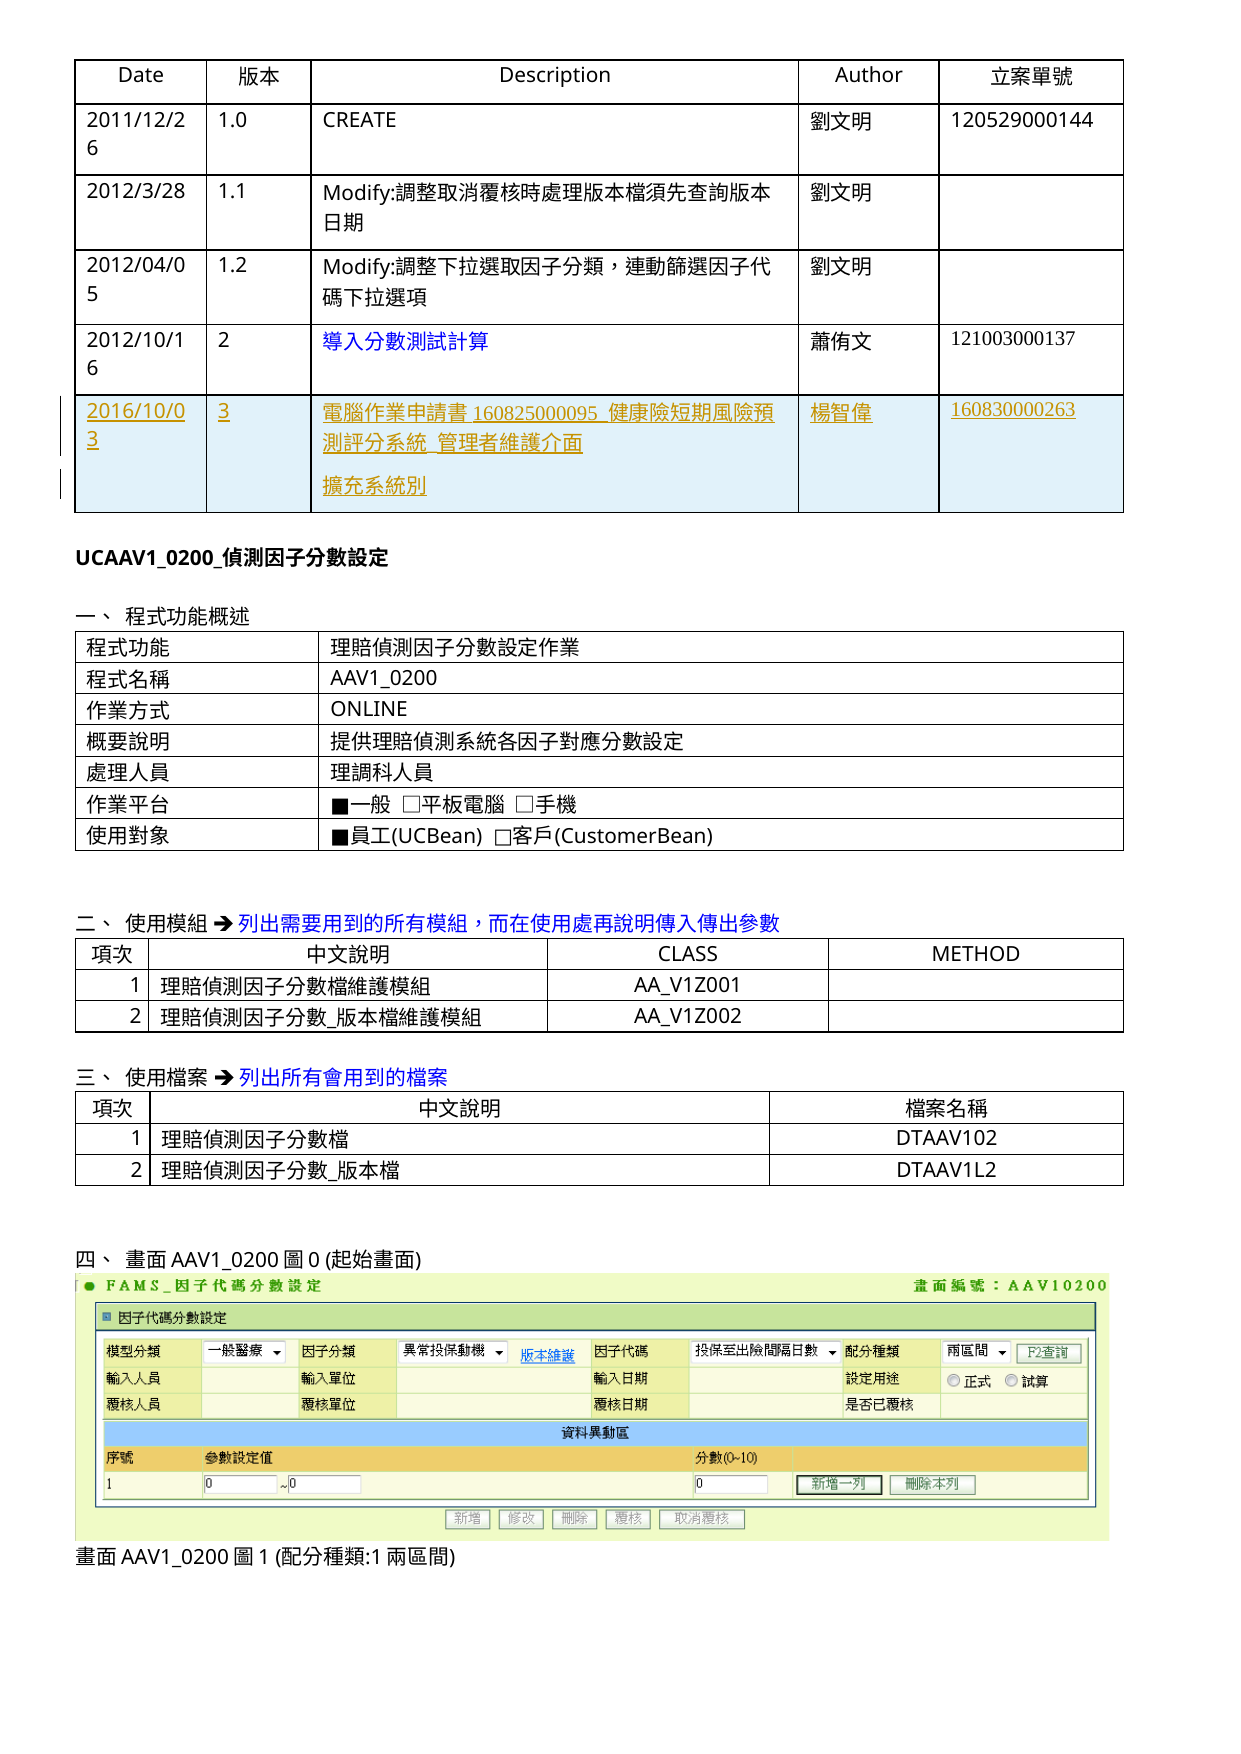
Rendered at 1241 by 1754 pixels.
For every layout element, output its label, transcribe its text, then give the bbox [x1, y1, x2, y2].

table_cell 處理人員 [76, 757, 318, 787]
table_cell 概要說明 [76, 725, 318, 756]
table_cell AAV1_0200 [319, 663, 1123, 693]
table_cell ONLINE [319, 694, 1123, 724]
list 使用模組 列出需要用到的所有模組，而在使用處再說明傳入傳出參數 [75, 907, 1144, 938]
table_cell 劉文明 [799, 251, 938, 323]
table_cell [76, 1124, 149, 1154]
table_cell 1.2 [207, 251, 310, 323]
table_cell 使用對象 [76, 819, 318, 849]
table_cell 劉文明 [799, 105, 938, 174]
table_header METHOD [829, 939, 1123, 969]
table_cell [940, 251, 1123, 323]
table_cell 理賠偵測因子分數檔維護模組 [149, 970, 547, 1000]
table_cell 1.1 [207, 176, 310, 249]
table_cell 提供理賠偵測系統各因子對應分數設定 [319, 725, 1123, 756]
table_cell Modify:調整下拉選取因子分類，連動篩選因子代碼下拉選項 [312, 251, 798, 323]
table_cell 2011/12/26 [76, 105, 206, 174]
table_header 程式功能 [76, 632, 318, 662]
table_cell 2012/3/28 [76, 176, 206, 249]
table_cell ■員工(UCBean) □客戶(CustomerBean) [319, 819, 1123, 849]
table_header 理賠偵測因子分數設定作業 [319, 632, 1123, 662]
table_cell 2 [207, 325, 310, 394]
table_cell Modify:調整取消覆核時處理版本檔須先查詢版本日期 [312, 176, 798, 249]
table_header 中文說明 [151, 1092, 769, 1122]
table_header 版本 [207, 61, 310, 103]
table_header CLASS [548, 939, 828, 969]
table_header Description [312, 61, 798, 103]
table_cell 2012/10/16 [76, 325, 206, 394]
table_header 項次 [76, 939, 148, 969]
table_header 項次 [76, 1092, 149, 1122]
table_header Date [76, 61, 206, 103]
list 畫面AAV1_0200圖0 (起始畫面) [75, 1243, 1144, 1273]
table_cell 程式名稱 [76, 663, 318, 693]
table_cell 劉文明 [799, 176, 938, 249]
list 程式功能概述 [75, 600, 1144, 631]
table_cell 作業方式 [76, 694, 318, 724]
table_cell [76, 970, 148, 1000]
table_cell [829, 970, 1123, 1000]
table_cell DTAAV102 [770, 1124, 1123, 1154]
table_header Author [799, 61, 938, 103]
table_cell 121003000137 [940, 325, 1123, 394]
list 使用檔案 列出所有會用到的檔案 [75, 1061, 1144, 1091]
text 畫面AAV1_0200圖1 (配分種類:1兩區間) [75, 1541, 1144, 1571]
table_cell 導入分數測試計算 [312, 325, 798, 394]
table_cell 2012/04/05 [76, 251, 206, 323]
table_cell 作業平台 [76, 788, 318, 818]
table_cell DTAAV1L2 [770, 1155, 1123, 1185]
table_cell 理賠偵測因子分數_版本檔 [151, 1155, 769, 1185]
table_cell 理賠偵測因子分數_版本檔維護模組 [149, 1001, 547, 1031]
table_header 中文說明 [149, 939, 547, 969]
table_cell 1.0 [207, 105, 310, 174]
text UCAAV1_0200_偵測因子分數設定 [75, 542, 1144, 572]
table_header 立案單號 [940, 61, 1123, 103]
table_cell 理調科人員 [319, 757, 1123, 787]
table_cell [76, 1001, 148, 1031]
table_cell 蕭侑文 [799, 325, 938, 394]
table_cell AA_V1Z002 [548, 1001, 828, 1031]
table_cell CREATE [312, 105, 798, 174]
table_cell 120529000144 [940, 105, 1123, 174]
table_header 檔案名稱 [770, 1092, 1123, 1122]
table_cell [940, 176, 1123, 249]
table_cell [76, 1155, 149, 1185]
table_cell 理賠偵測因子分數檔 [151, 1124, 769, 1154]
table_cell [829, 1001, 1123, 1031]
picture [75, 1273, 1110, 1541]
table_cell ■一般 □平板電腦 □手機 [319, 788, 1123, 818]
table_cell AA_V1Z001 [548, 970, 828, 1000]
